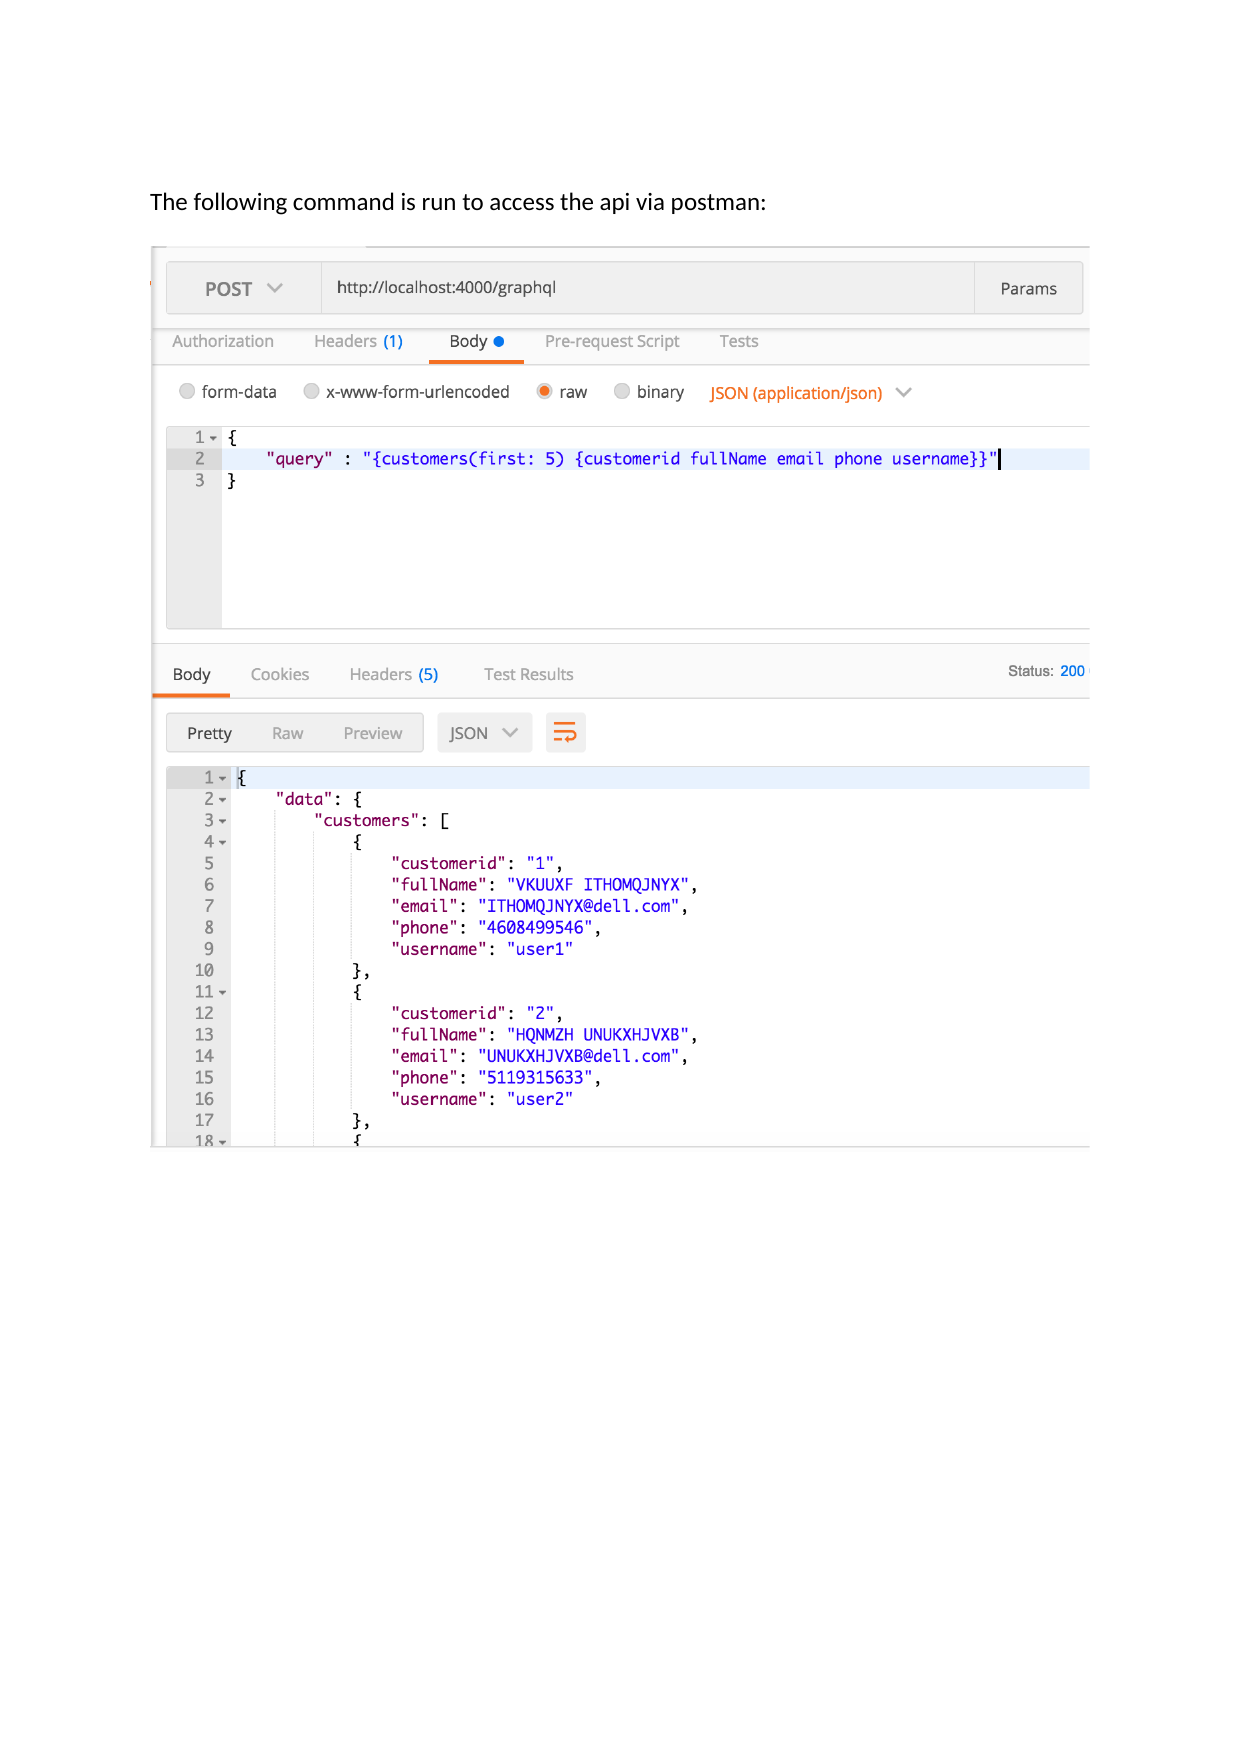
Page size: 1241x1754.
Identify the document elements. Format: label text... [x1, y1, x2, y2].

picture [150, 246, 1090, 1152]
text The following command is run to access the api via postman: [150, 186, 1090, 216]
